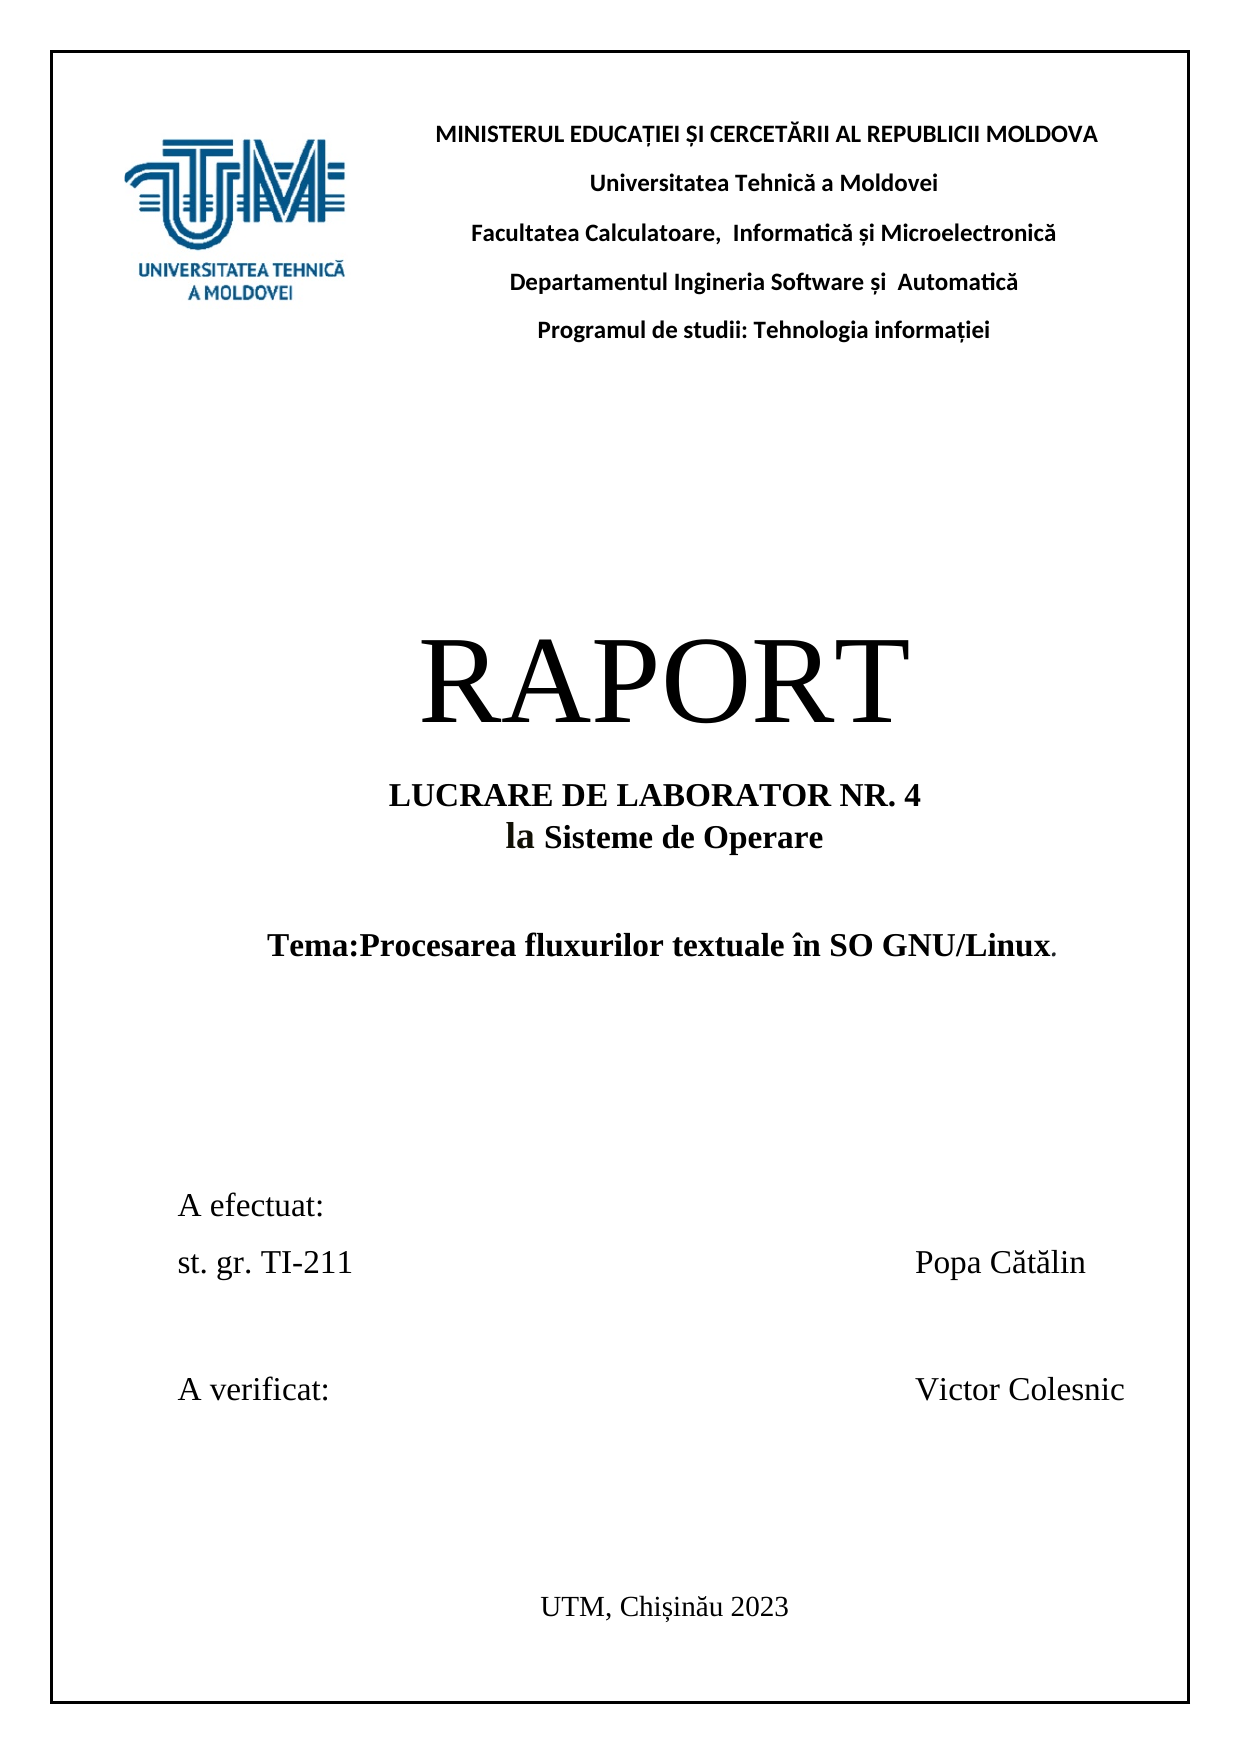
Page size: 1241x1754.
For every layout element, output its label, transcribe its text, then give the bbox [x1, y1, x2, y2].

text RAPORT [177, 410, 1152, 750]
text A efectuat: [177, 1129, 1152, 1224]
subtitle LUCRARE DE LABORATOR NR. 4 [121, 775, 1187, 813]
text UTM, Chișinău 2023 [177, 1589, 1152, 1622]
text A verificat: Victor Colesnic [177, 1370, 1152, 1408]
text Universitatea Tehnică a Moldovei [361, 167, 1152, 198]
text Programul de studii: Tehnologia informației [177, 314, 1152, 345]
text MINISTERUL EDUCAŢIEI ȘI CERCETĂRII AL REPUBLICII MOLDOVA [361, 118, 1152, 149]
text Facultatea Calculatoare, Informatică şi Microelectronică [361, 217, 1152, 247]
text Departamentul Ingineria Software și Automatică [361, 266, 1152, 296]
subtitle la Sisteme de Operare [177, 813, 1152, 856]
picture [123, 118, 361, 322]
text st. gr. TI-211 Popa Cătălin [177, 1243, 1152, 1351]
text Tema:Procesarea fluxurilor textuale în SO GNU/Linux. [177, 924, 1152, 965]
